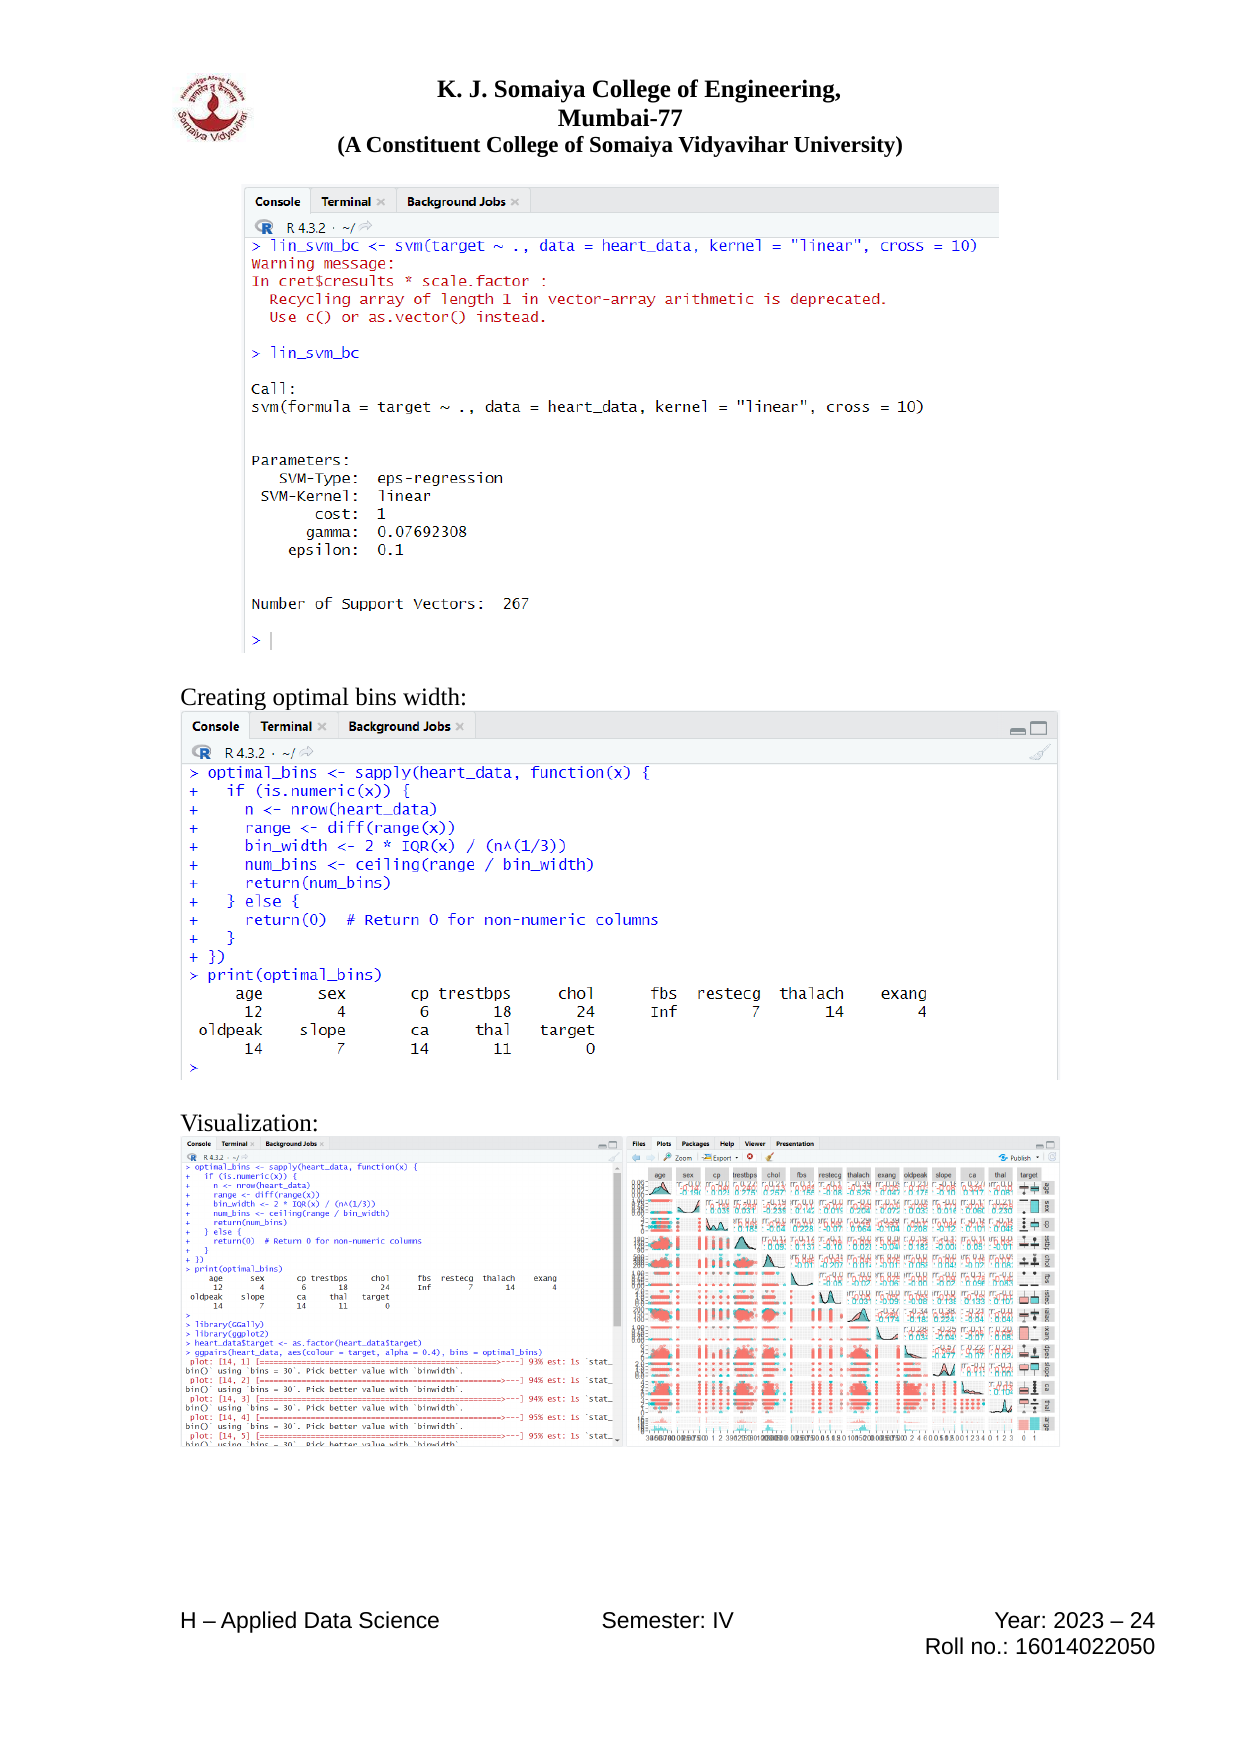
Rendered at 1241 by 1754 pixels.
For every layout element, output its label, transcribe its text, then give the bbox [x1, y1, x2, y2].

picture [180, 1136, 1060, 1447]
picture [241, 184, 999, 653]
text Visualization: [180, 1108, 1060, 1136]
picture [180, 710, 1060, 1080]
picture [172, 73, 254, 143]
text Creating optimal bins width: [180, 682, 1060, 710]
